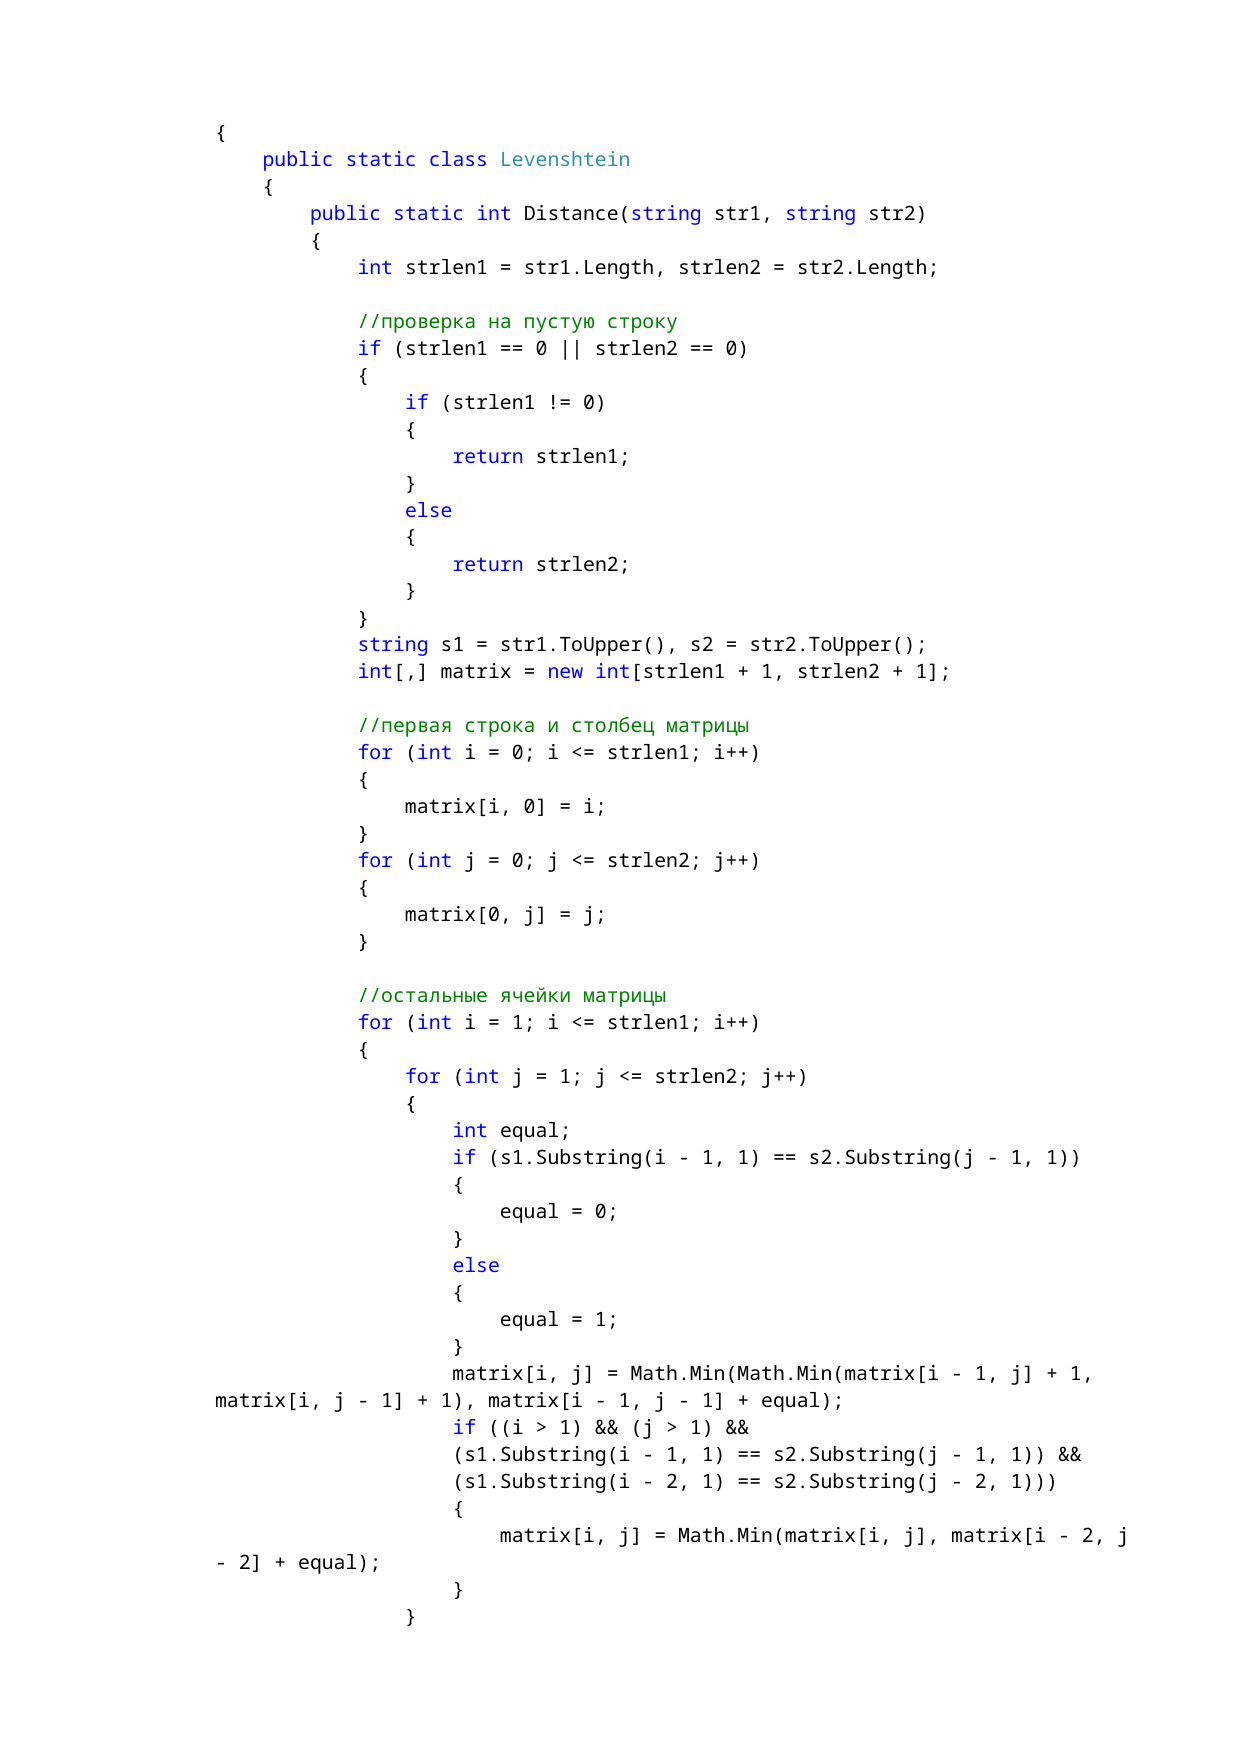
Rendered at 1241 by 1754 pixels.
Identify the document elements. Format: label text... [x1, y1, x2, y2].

text } [215, 927, 1152, 954]
text (s1.Substring(i - 2, 1) == s2.Substring(j - 2, 1))) [215, 1467, 1152, 1494]
text if (strlen1 == 0 || strlen2 == 0) [215, 334, 1152, 361]
text int strlen1 = str1.Length, strlen2 = str2.Length; [215, 253, 1152, 280]
text return strlen2; [215, 550, 1152, 577]
text matrix[i, j] = Math.Min(Math.Min(matrix[i - 1, j] + 1, matrix[i, j - 1] + 1), matrix[i - 1, j - 1] + equal); [215, 1359, 1152, 1413]
text } [215, 1224, 1152, 1251]
text { [215, 523, 1152, 550]
text if (strlen1 != 0) [215, 388, 1152, 415]
text { [215, 226, 1152, 253]
text { [215, 766, 1152, 793]
text int[,] matrix = new int[strlen1 + 1, strlen2 + 1]; [215, 658, 1152, 685]
text for (int j = 0; j <= strlen2; j++) [215, 847, 1152, 873]
text for (int j = 1; j <= strlen2; j++) [215, 1062, 1152, 1089]
text else [215, 1251, 1152, 1278]
text { [215, 361, 1152, 388]
text { [215, 1170, 1152, 1197]
text matrix[i, 0] = i; [215, 793, 1152, 819]
text return strlen1; [215, 442, 1152, 469]
text public static class Levenshtein [215, 145, 1152, 172]
text string s1 = str1.ToUpper(), s2 = str2.ToUpper(); [215, 631, 1152, 658]
text } [215, 819, 1152, 847]
text } [215, 604, 1152, 631]
text { [215, 118, 1152, 145]
text for (int i = 0; i <= strlen1; i++) [215, 739, 1152, 766]
text { [215, 1278, 1152, 1305]
text //проверка на пустую строку [215, 307, 1152, 334]
text //остальные ячейки матрицы [215, 981, 1152, 1008]
text { [215, 1035, 1152, 1062]
text if (s1.Substring(i - 1, 1) == s2.Substring(j - 1, 1)) [215, 1143, 1152, 1170]
text (s1.Substring(i - 1, 1) == s2.Substring(j - 1, 1)) && [215, 1440, 1152, 1467]
text } [215, 1575, 1152, 1602]
text matrix[i, j] = Math.Min(matrix[i, j], matrix[i - 2, j - 2] + equal); [215, 1521, 1152, 1575]
text //первая строка и столбец матрицы [215, 712, 1152, 739]
text else [215, 496, 1152, 523]
text { [215, 873, 1152, 901]
text } [215, 1602, 1152, 1629]
text public static int Distance(string str1, string str2) [215, 199, 1152, 226]
text { [215, 1089, 1152, 1116]
text { [215, 1494, 1152, 1521]
text equal = 0; [215, 1197, 1152, 1224]
text { [215, 415, 1152, 442]
text } [215, 469, 1152, 496]
text if ((i > 1) && (j > 1) && [215, 1413, 1152, 1440]
text } [215, 1332, 1152, 1359]
text int equal; [215, 1116, 1152, 1143]
text } [215, 577, 1152, 604]
text matrix[0, j] = j; [215, 901, 1152, 927]
text { [215, 172, 1152, 199]
text equal = 1; [215, 1305, 1152, 1332]
text for (int i = 1; i <= strlen1; i++) [215, 1008, 1152, 1035]
